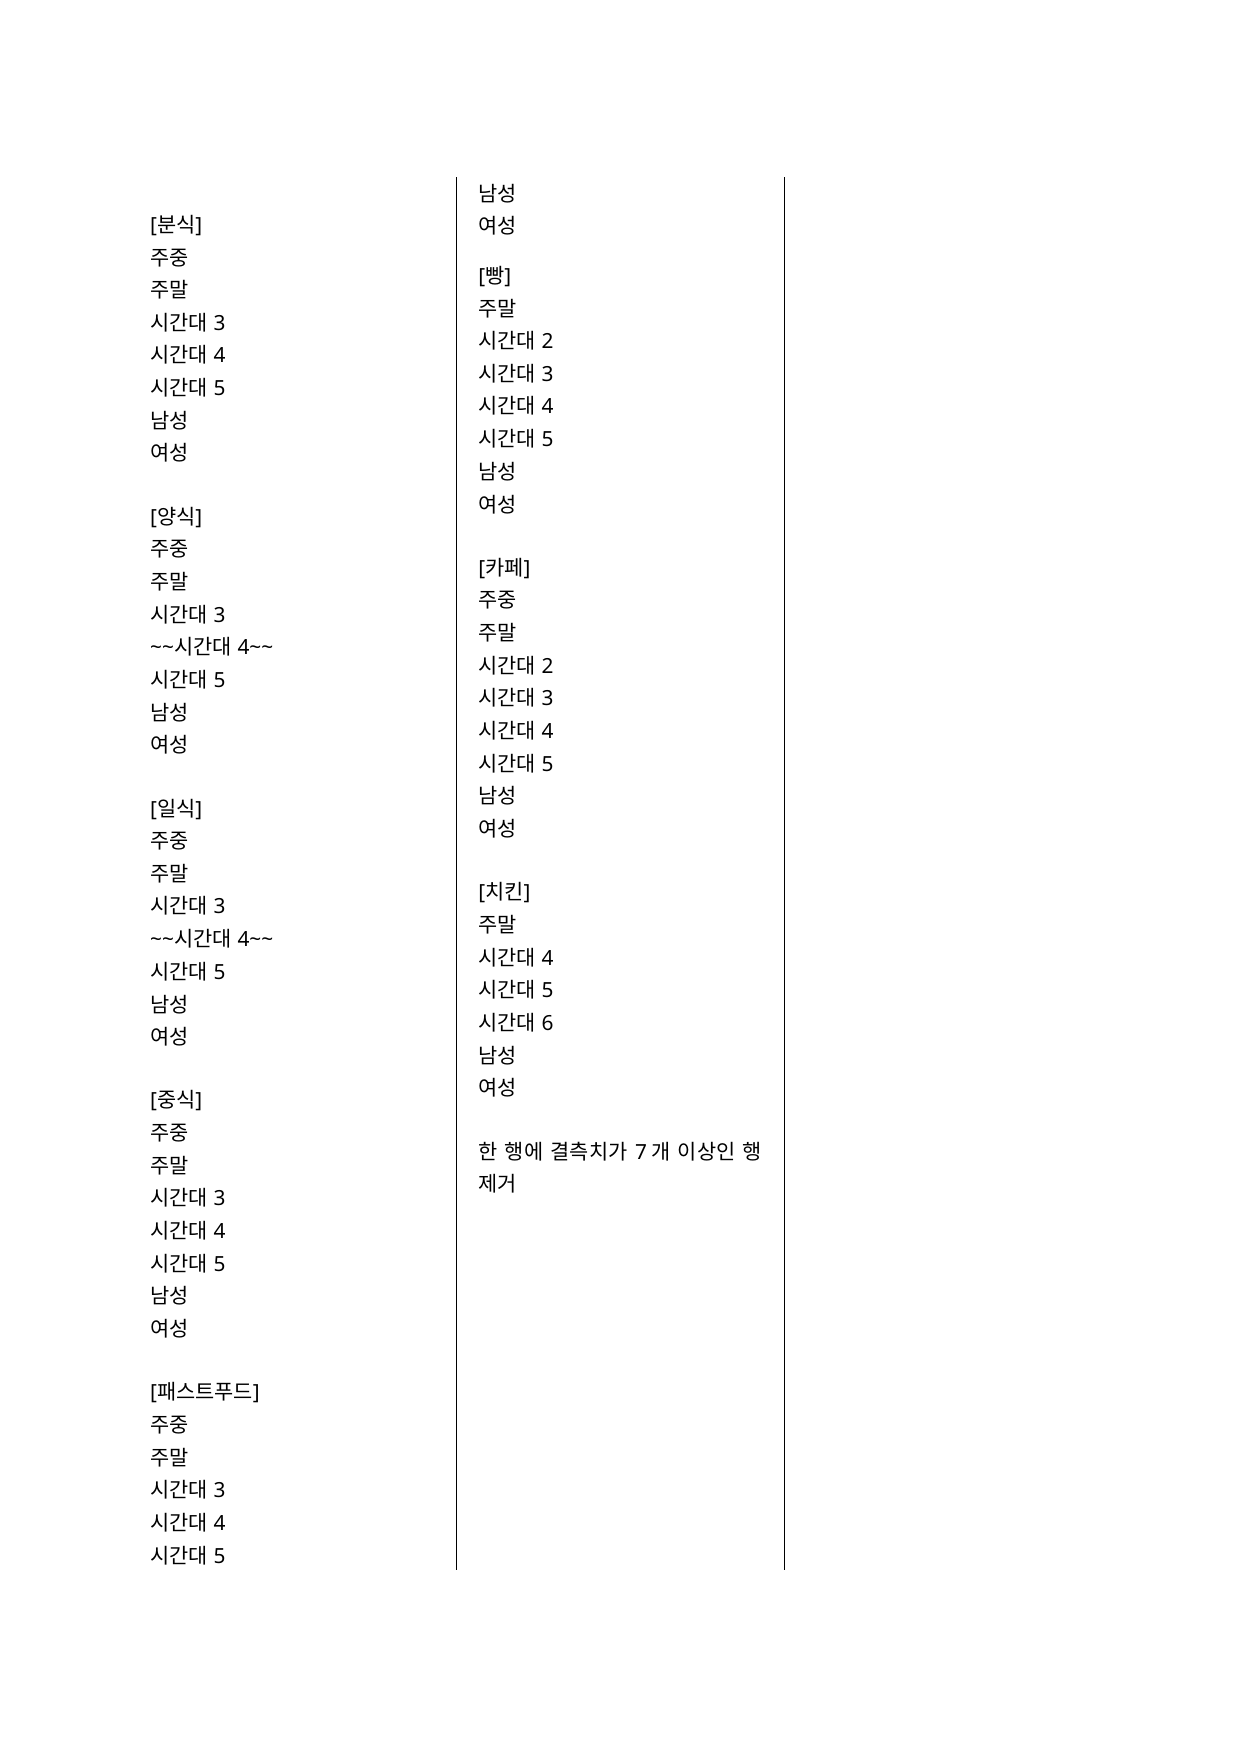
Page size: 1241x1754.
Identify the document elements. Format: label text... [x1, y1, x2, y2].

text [478, 177, 762, 240]
text [빵] 주말 시간대 2 시간대 3 시간대 4 시간대 5 남성 여성 [카페] 주중 주말 시간대 2 시간대 3 시간대 4 시간대 5 남성 여성 [치킨] 주말 시간대 4 시간대 5 시간대 6 남성 여성 한 행에 결측치가 7개 이상인 행 제거 [478, 259, 762, 1137]
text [150, 177, 434, 1569]
